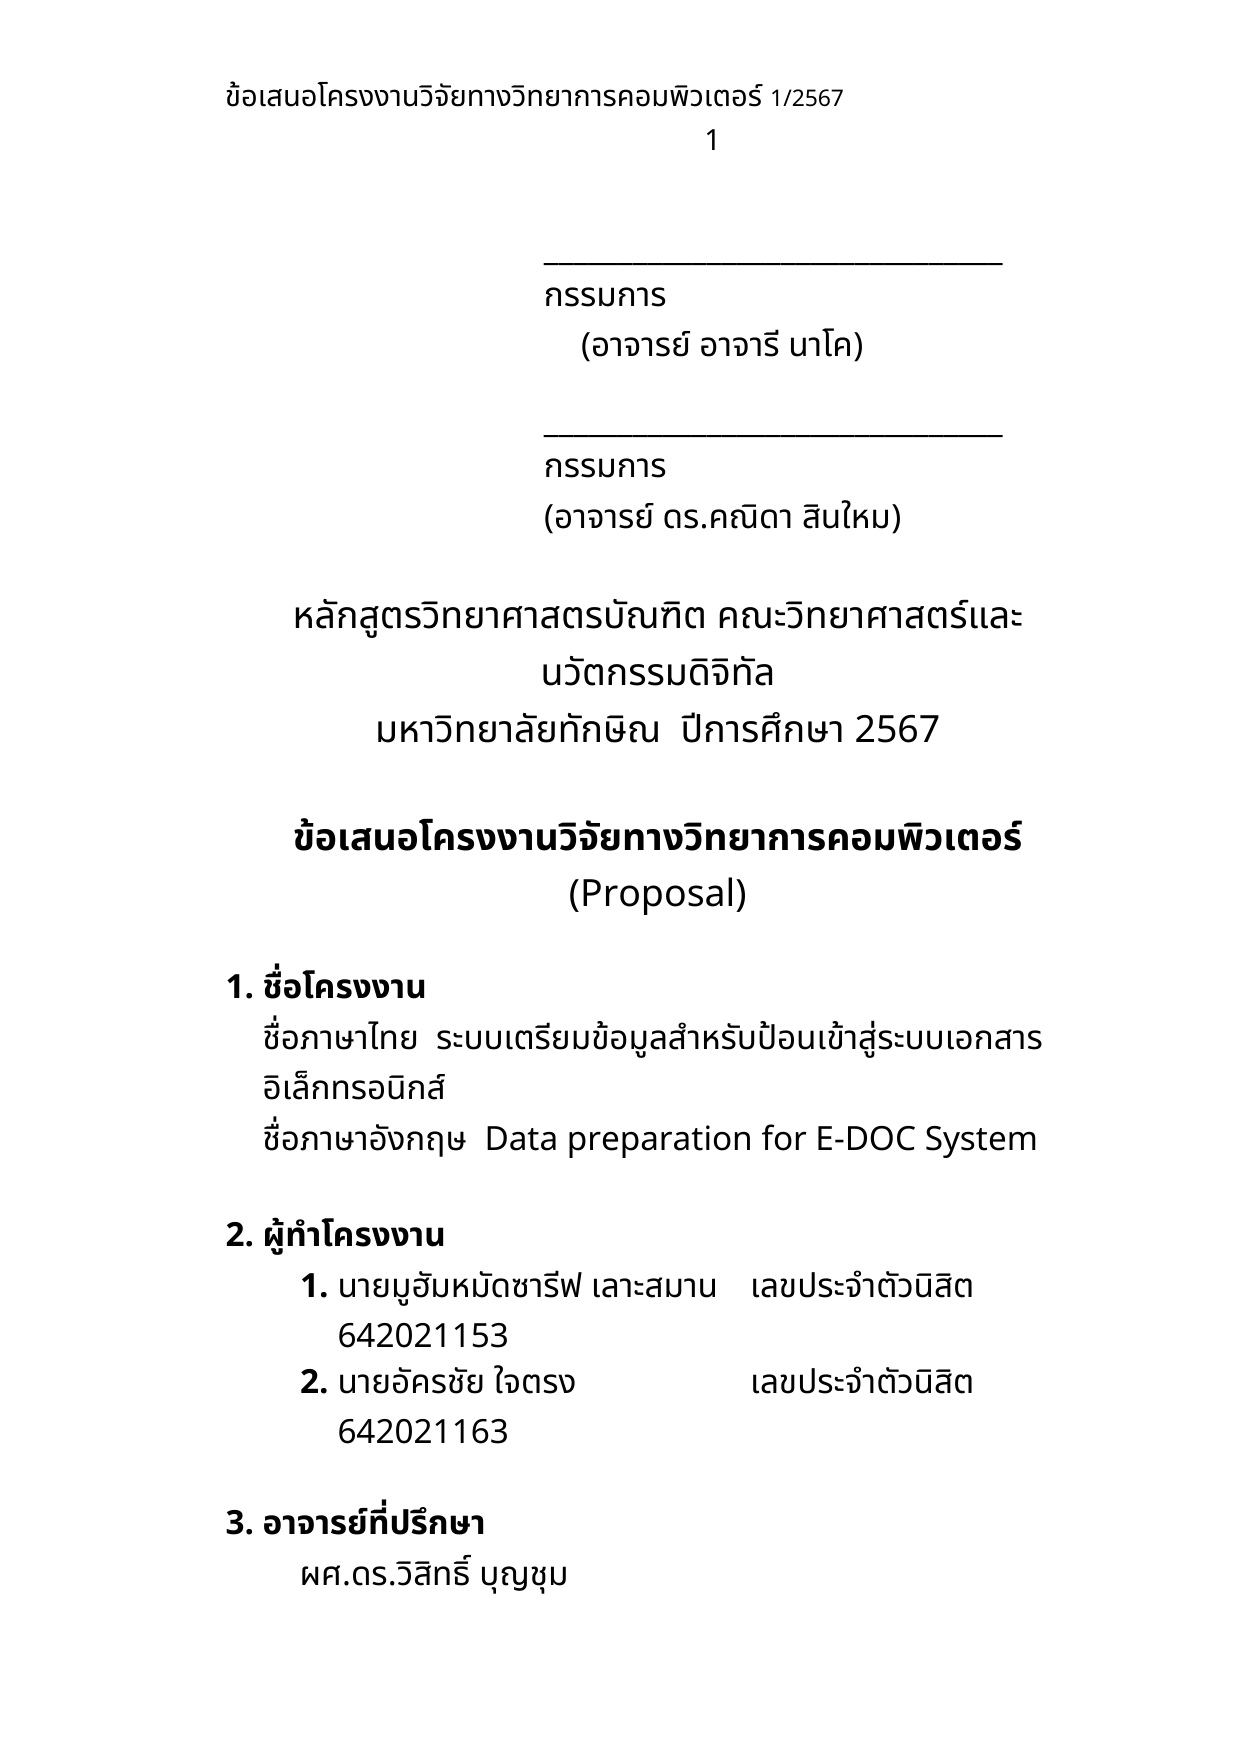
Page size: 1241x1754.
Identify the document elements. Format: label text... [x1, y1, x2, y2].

text ผศ.ดร.วิสิทธิ์ บุญชุม [299, 1549, 1090, 1600]
text (อาจารย์ อาจารี นาโค) [225, 321, 1090, 372]
text _______________________________ กรรมการ [225, 397, 1090, 493]
text หลักสูตรวิทยาศาสตรบัณฑิต คณะวิทยาศาสตร์และนวัตกรรมดิจิทัล [225, 589, 1090, 702]
list ผู้ทำโครงงาน [225, 1211, 1090, 1261]
text (อาจารย์ ดร.คณิดา สินใหม) [225, 493, 1090, 543]
text ชื่อภาษาอังกฤษ Data preparation for E-DOC System [262, 1115, 1090, 1165]
text ข้อเสนอโครงงานวิจัยทางวิทยาการคอมพิวเตอร์ (Proposal) [225, 810, 1090, 918]
text _______________________________ กรรมการ [225, 225, 1090, 321]
list นายมูฮัมหมัดซารีฟ เลาะสมาน เลขประจำตัวนิสิต 642021153 [300, 1261, 1090, 1357]
text มหาวิทยาลัยทักษิณ ปีการศึกษา 2567 [225, 702, 1090, 759]
list อาจารย์ที่ปรึกษา [225, 1499, 1090, 1549]
list ชื่อโครงงาน [225, 963, 1090, 1014]
list นายอัครชัย ใจตรง เลขประจำตัวนิสิต 642021163 [300, 1357, 1090, 1453]
text ชื่อภาษาไทย ระบบเตรียมข้อมูลสำหรับป้อนเข้าสู่ระบบเอกสารอิเล็กทรอนิกส์ [262, 1014, 1090, 1115]
